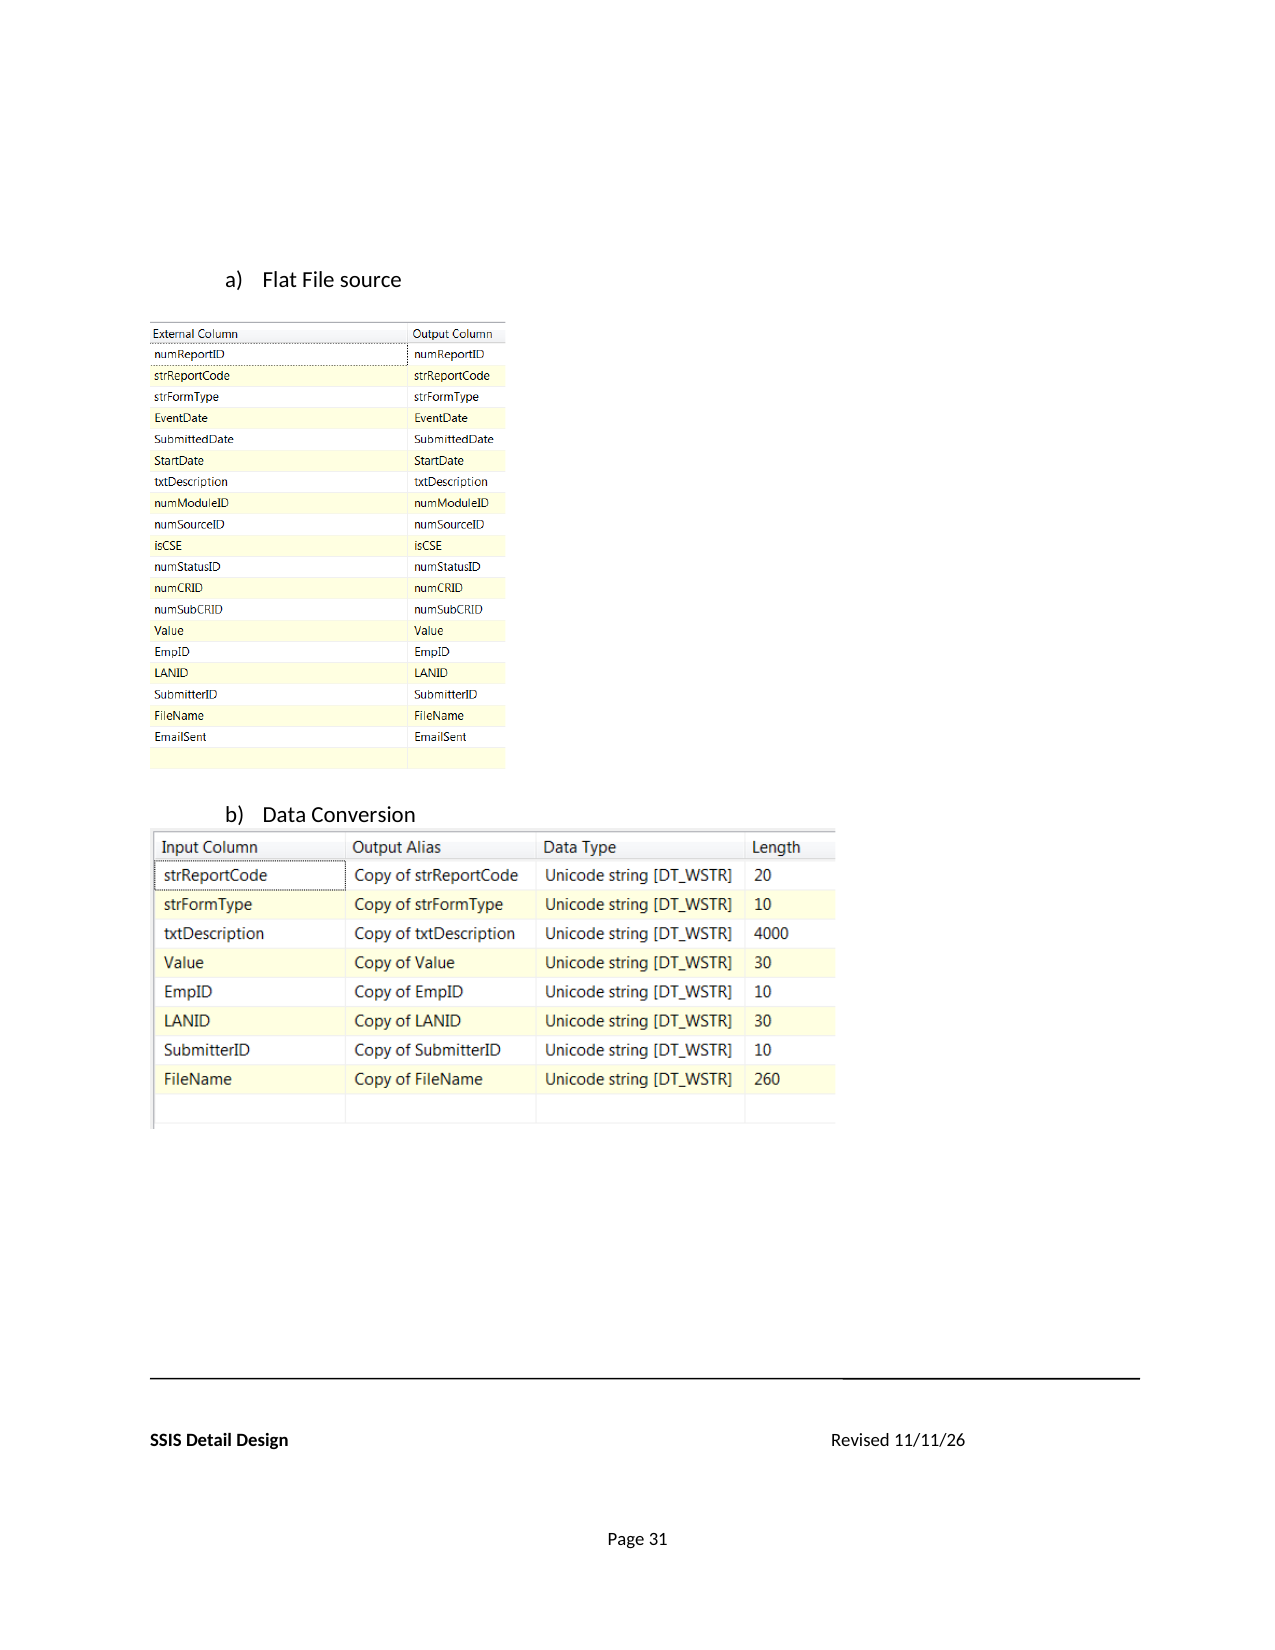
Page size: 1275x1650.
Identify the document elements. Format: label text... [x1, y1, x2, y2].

picture [150, 321, 506, 772]
list Data Conversion [225, 801, 1125, 828]
list Flat File source [225, 265, 1125, 293]
picture [150, 828, 836, 1129]
